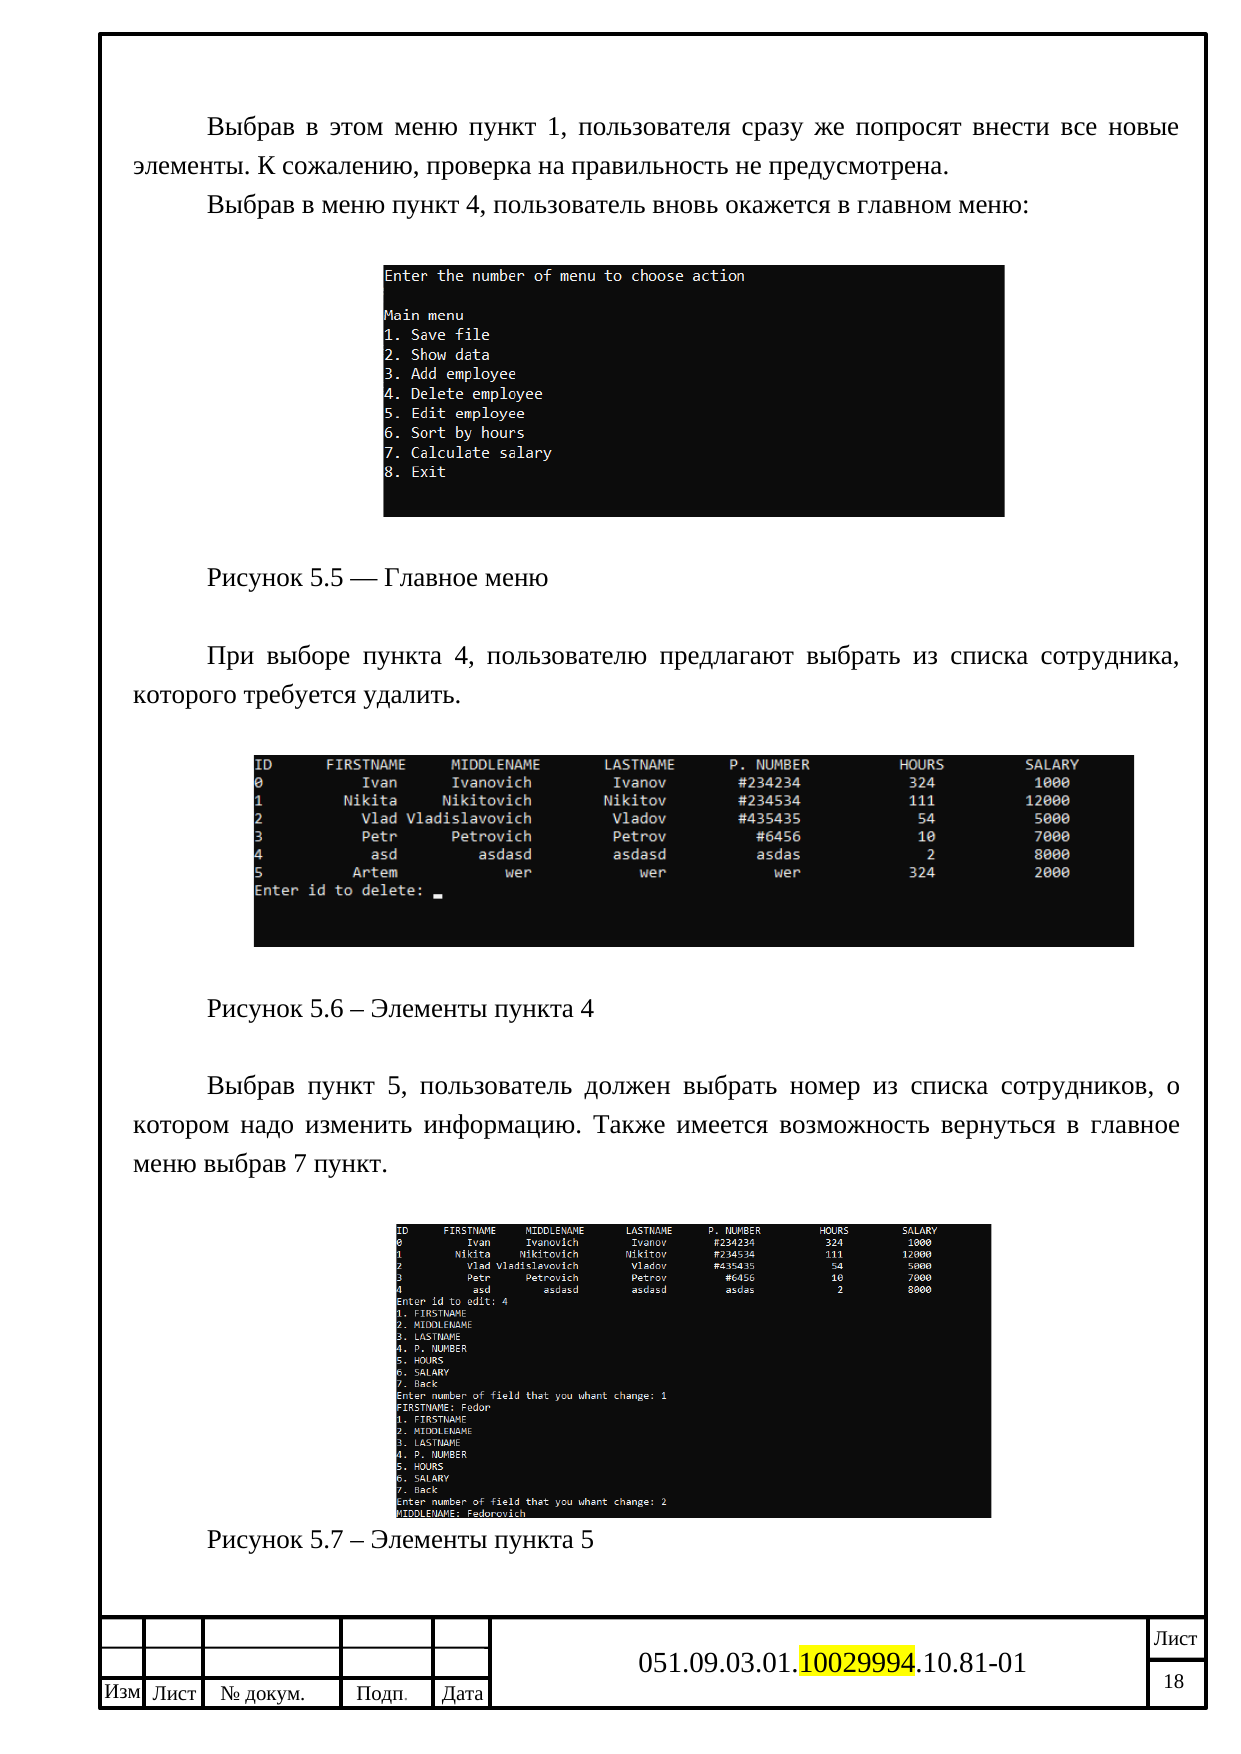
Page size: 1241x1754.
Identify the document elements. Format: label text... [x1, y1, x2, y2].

picture [383, 265, 1005, 517]
text Рисунок 5.5 — Главное меню [133, 561, 1181, 592]
text Выбрав в меню пункт 4, пользователь вновь окажется в главном меню: [133, 188, 1181, 219]
picture [253, 755, 1135, 947]
text При выборе пункта 4, пользователю предлагают выбрать из списка сотрудника, которого требуется удалить. [133, 639, 1181, 709]
text Выбрав пункт 5, пользователь должен выбрать номер из списка сотрудников, о котором надо изменить информацию. Также имеется возможность вернуться в главное меню выбрав 7 пункт. [133, 1069, 1181, 1178]
picture [396, 1224, 992, 1518]
text Рисунок 5.6 – Элементы пункта 4 [133, 992, 1181, 1023]
text Выбрав в этом меню пункт 1, пользователя сразу же попросят внести все новые элементы. К сожалению, проверка на правильность не предусмотрена. [133, 110, 1181, 180]
text Рисунок 5.7 – Элементы пункта 5 [133, 1523, 1181, 1554]
